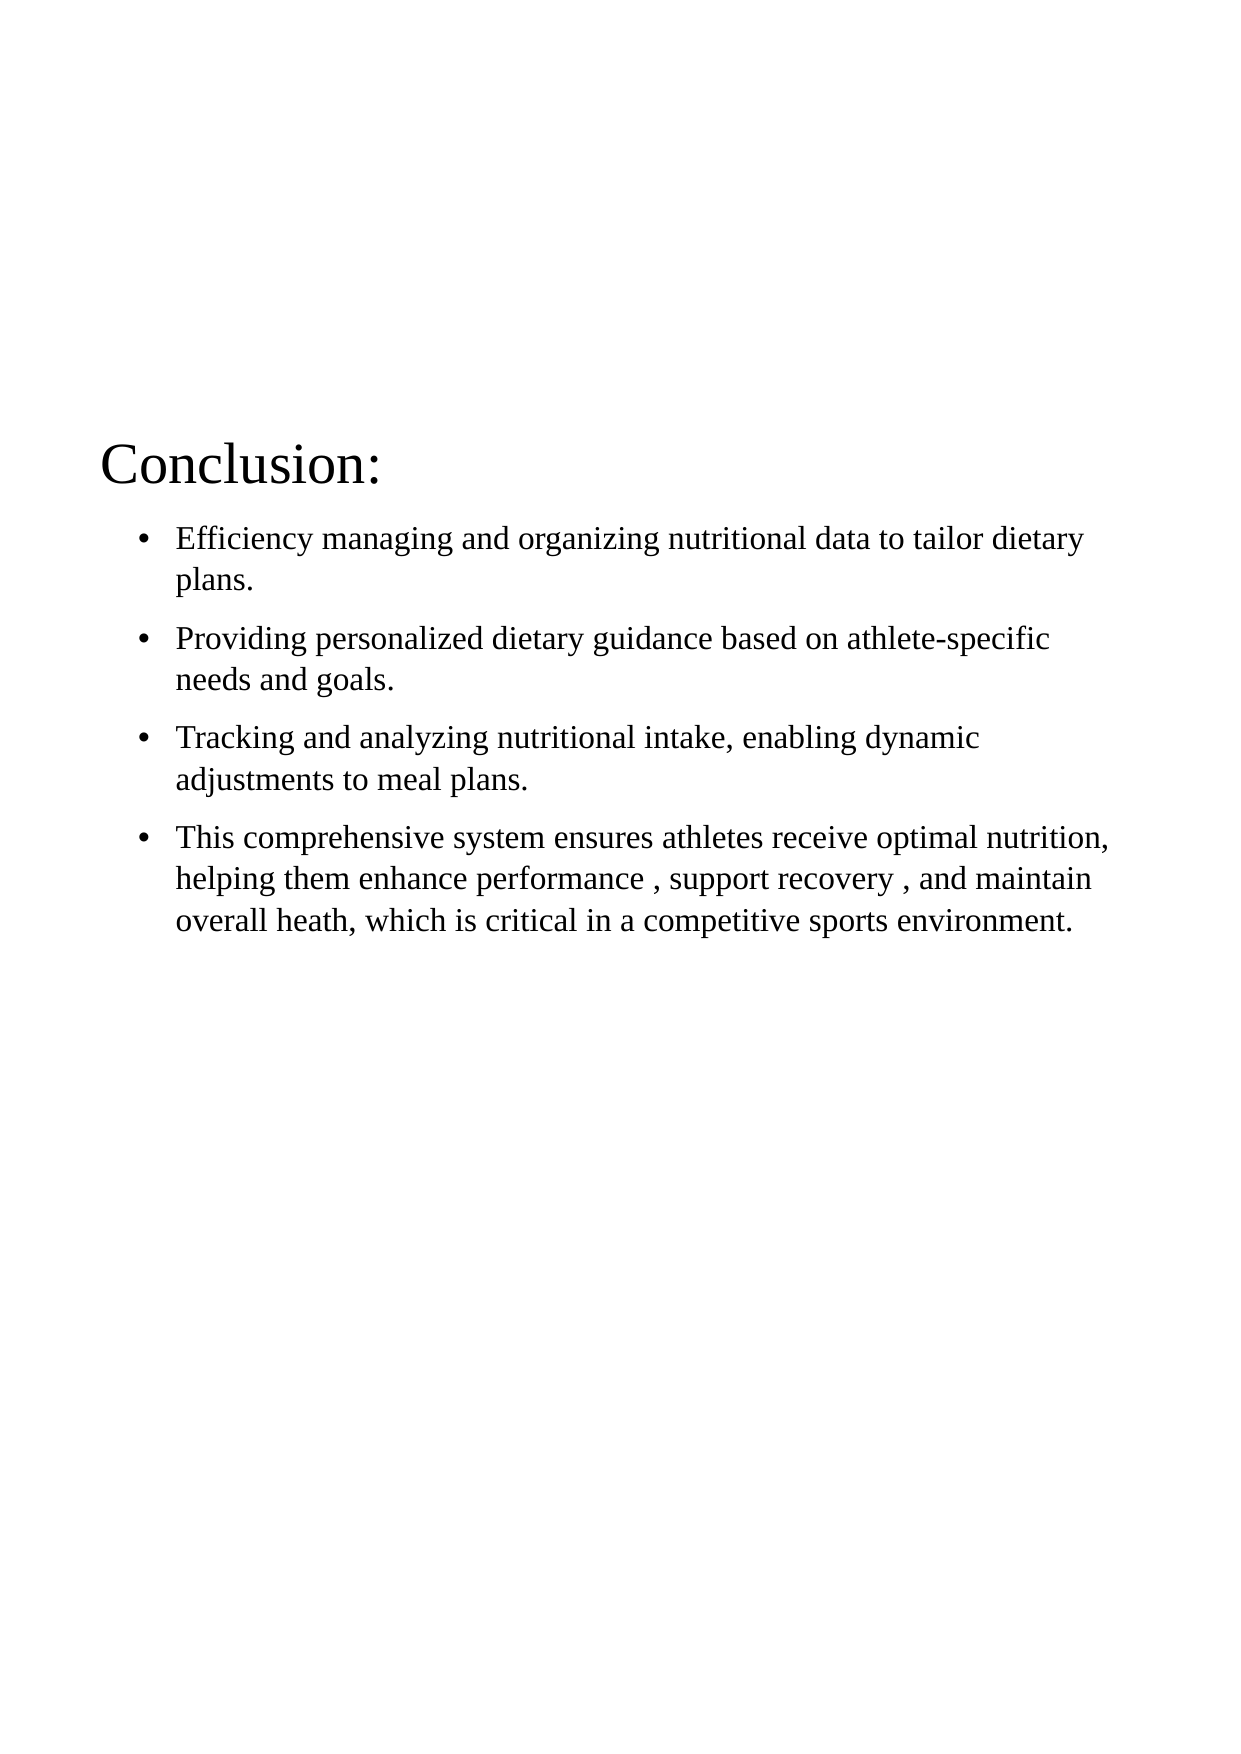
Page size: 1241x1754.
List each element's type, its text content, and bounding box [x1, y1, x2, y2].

list Providing personalized dietary guidance based on athlete-specific needs and goals. [138, 618, 1122, 698]
list This comprehensive system ensures athletes receive optimal nutrition, helping them enhance performance , support recovery , and maintain overall heath, which is critical in a competitive sports environment. [138, 817, 1122, 938]
list Efficiency managing and organizing nutritional data to tailor dietary plans. [138, 518, 1122, 598]
text Conclusion: [100, 429, 1122, 496]
list Tracking and analyzing nutritional intake, enabling dynamic adjustments to meal plans. [138, 717, 1122, 797]
